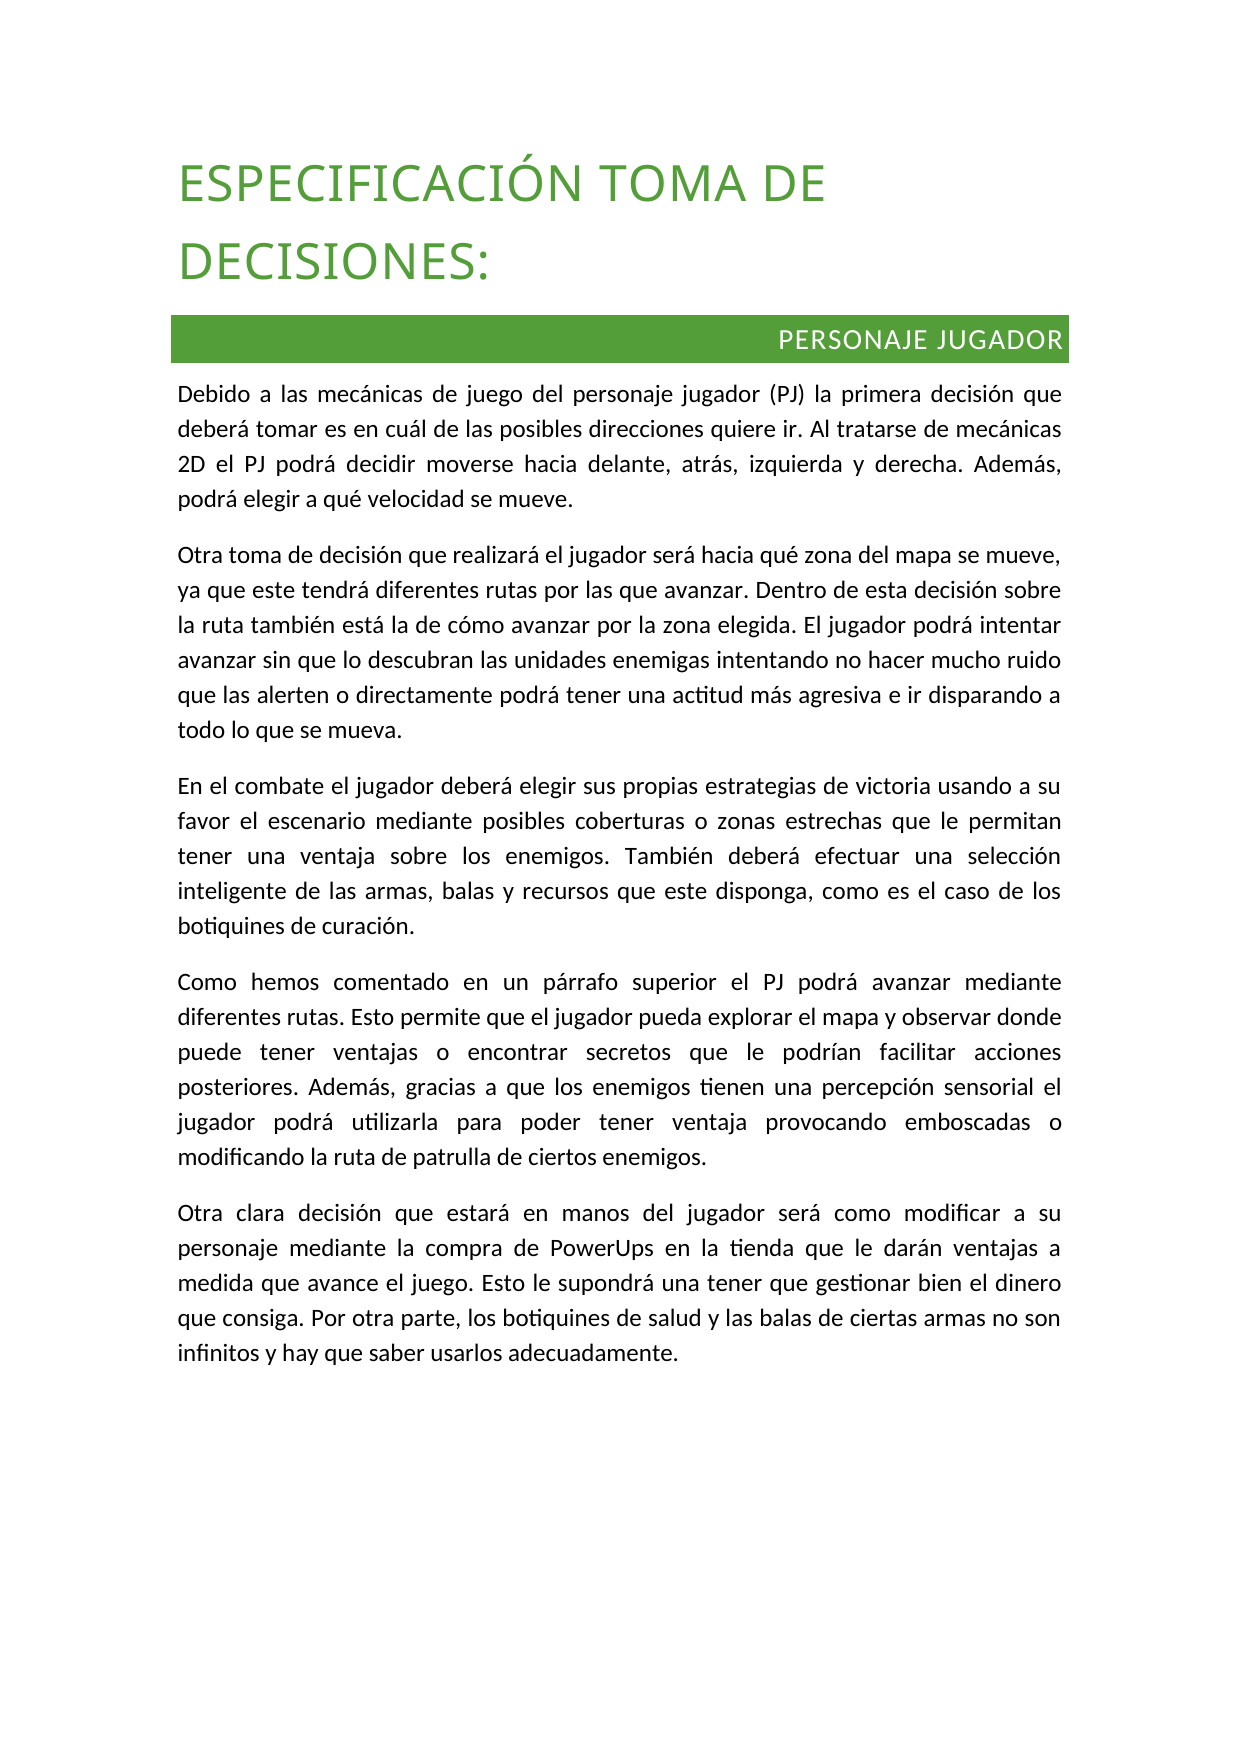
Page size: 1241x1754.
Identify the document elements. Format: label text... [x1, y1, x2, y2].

text Debido a las mecánicas de juego del personaje jugador (PJ) la primera decisión que deberá tomar es en cuál de las posibles direcciones quiere ir. Al tratarse de mecánicas 2D el PJ podrá decidir moverse hacia delante, atrás, izquierda y derecha. Además, podrá elegir a qué velocidad se mueve. [177, 378, 1063, 514]
subtitle Personaje Jugador [177, 321, 1063, 357]
text Otra clara decisión que estará en manos del jugador será como modificar a su personaje mediante la compra de PowerUps en la tienda que le darán ventajas a medida que avance el juego. Esto le supondrá una tener que gestionar bien el dinero que consiga. Por otra parte, los botiquines de salud y las balas de ciertas armas no son infinitos y hay que saber usarlos adecuadamente. [177, 1197, 1063, 1367]
text Como hemos comentado en un párrafo superior el PJ podrá avanzar mediante diferentes rutas. Esto permite que el jugador pueda explorar el mapa y observar donde puede tener ventajas o encontrar secretos que le podrían facilitar acciones posteriores. Además, gracias a que los enemigos tienen una percepción sensorial el jugador podrá utilizarla para poder tener ventaja provocando emboscadas o modificando la ruta de patrulla de ciertos enemigos. [177, 966, 1063, 1172]
title Especificación toma de decisiones: [177, 148, 1063, 294]
text En el combate el jugador deberá elegir sus propias estrategias de victoria usando a su favor el escenario mediante posibles coberturas o zonas estrechas que le permitan tener una ventaja sobre los enemigos. También deberá efectuar una selección inteligente de las armas, balas y recursos que este disponga, como es el caso de los botiquines de curación. [177, 770, 1063, 941]
text Otra toma de decisión que realizará el jugador será hacia qué zona del mapa se mueve, ya que este tendrá diferentes rutas por las que avanzar. Dentro de esta decisión sobre la ruta también está la de cómo avanzar por la zona elegida. El jugador podrá intentar avanzar sin que lo descubran las unidades enemigas intentando no hacer mucho ruido que las alerten o directamente podrá tener una actitud más agresiva e ir disparando a todo lo que se mueva. [177, 539, 1063, 745]
